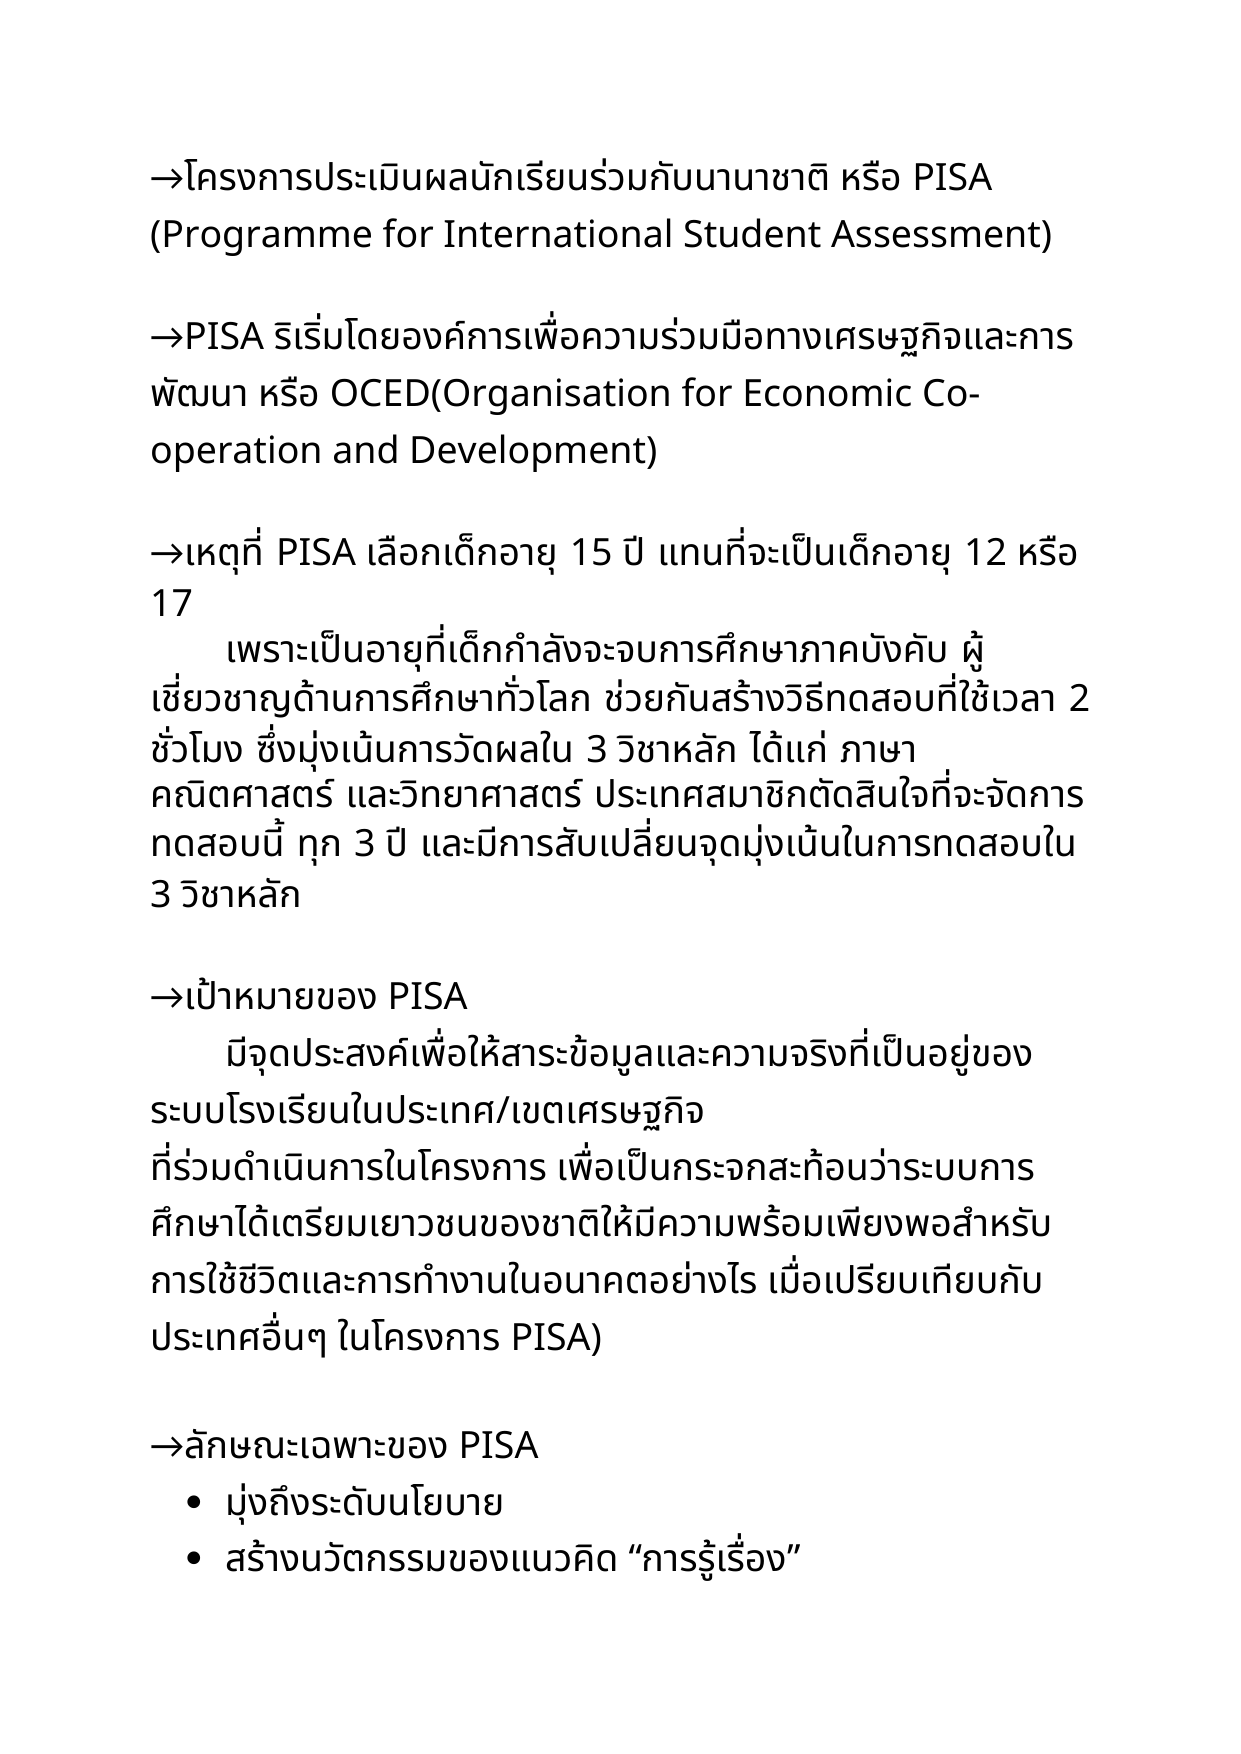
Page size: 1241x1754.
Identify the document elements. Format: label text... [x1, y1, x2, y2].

list มุ่งถึงระดับนโยบาย [187, 1475, 1090, 1532]
text →เหตุที่ PISA เลือกเด็กอายุ 15 ปี แทนที่จะเป็นเด็กอายุ 12 หรือ 17 [150, 525, 1090, 627]
list สร้างนวัตกรรมของแนวคิด “การรู้เรื่อง” [187, 1532, 1090, 1589]
text มีจุดประสงค์เพื่อให้สาระข้อมูลและความจริงที่เป็นอยู่ของระบบโรงเรียนในประเทศ/เขตเศรษฐกิจ [150, 1027, 1090, 1140]
text →เป้าหมายของ PISA [150, 970, 1090, 1027]
text →โครงการประเมินผลนักเรียนร่วมกับนานาชาติ หรือ PISA (Programme for International Student Assessment) [150, 150, 1090, 258]
text →ลักษณะเฉพาะของ PISA [150, 1418, 1090, 1475]
text เพราะเป็นอายุที่เด็กกำลังจะจบการศึกษาภาคบังคับ ผู้เชี่ยวชาญด้านการศึกษาทั่วโลก ช่วยกันสร้างวิธีทดสอบที่ใช้เวลา 2 ชั่วโมง ซึ่งมุ่งเน้นการวัดผลใน 3 วิชาหลัก ได้แก่ ภาษา คณิตศาสตร์ และวิทยาศาสตร์ ประเทศสมาชิกตัดสินใจที่จะจัดการทดสอบนี้ ทุก 3 ปี และมีการสับเปลี่ยนจุดมุ่งเน้นในการทดสอบใน 3 วิชาหลัก [150, 627, 1090, 919]
text →PISA ริเริ่มโดยองค์การเพื่อความร่วมมือทางเศรษฐกิจและการพัฒนา หรือ OCED(Organisation for Economic Co-operation and Development) [150, 309, 1090, 474]
text ที่ร่วมดำเนินการในโครงการ เพื่อเป็นกระจกสะท้อนว่าระบบการศึกษาได้เตรียมเยาวชนของชาติให้มีความพร้อมเพียงพอสำหรับการใช้ชีวิตและการทำงานในอนาคตอย่างไร เมื่อเปรียบเทียบกับประเทศอื่นๆ ในโครงการ PISA) [150, 1140, 1090, 1367]
